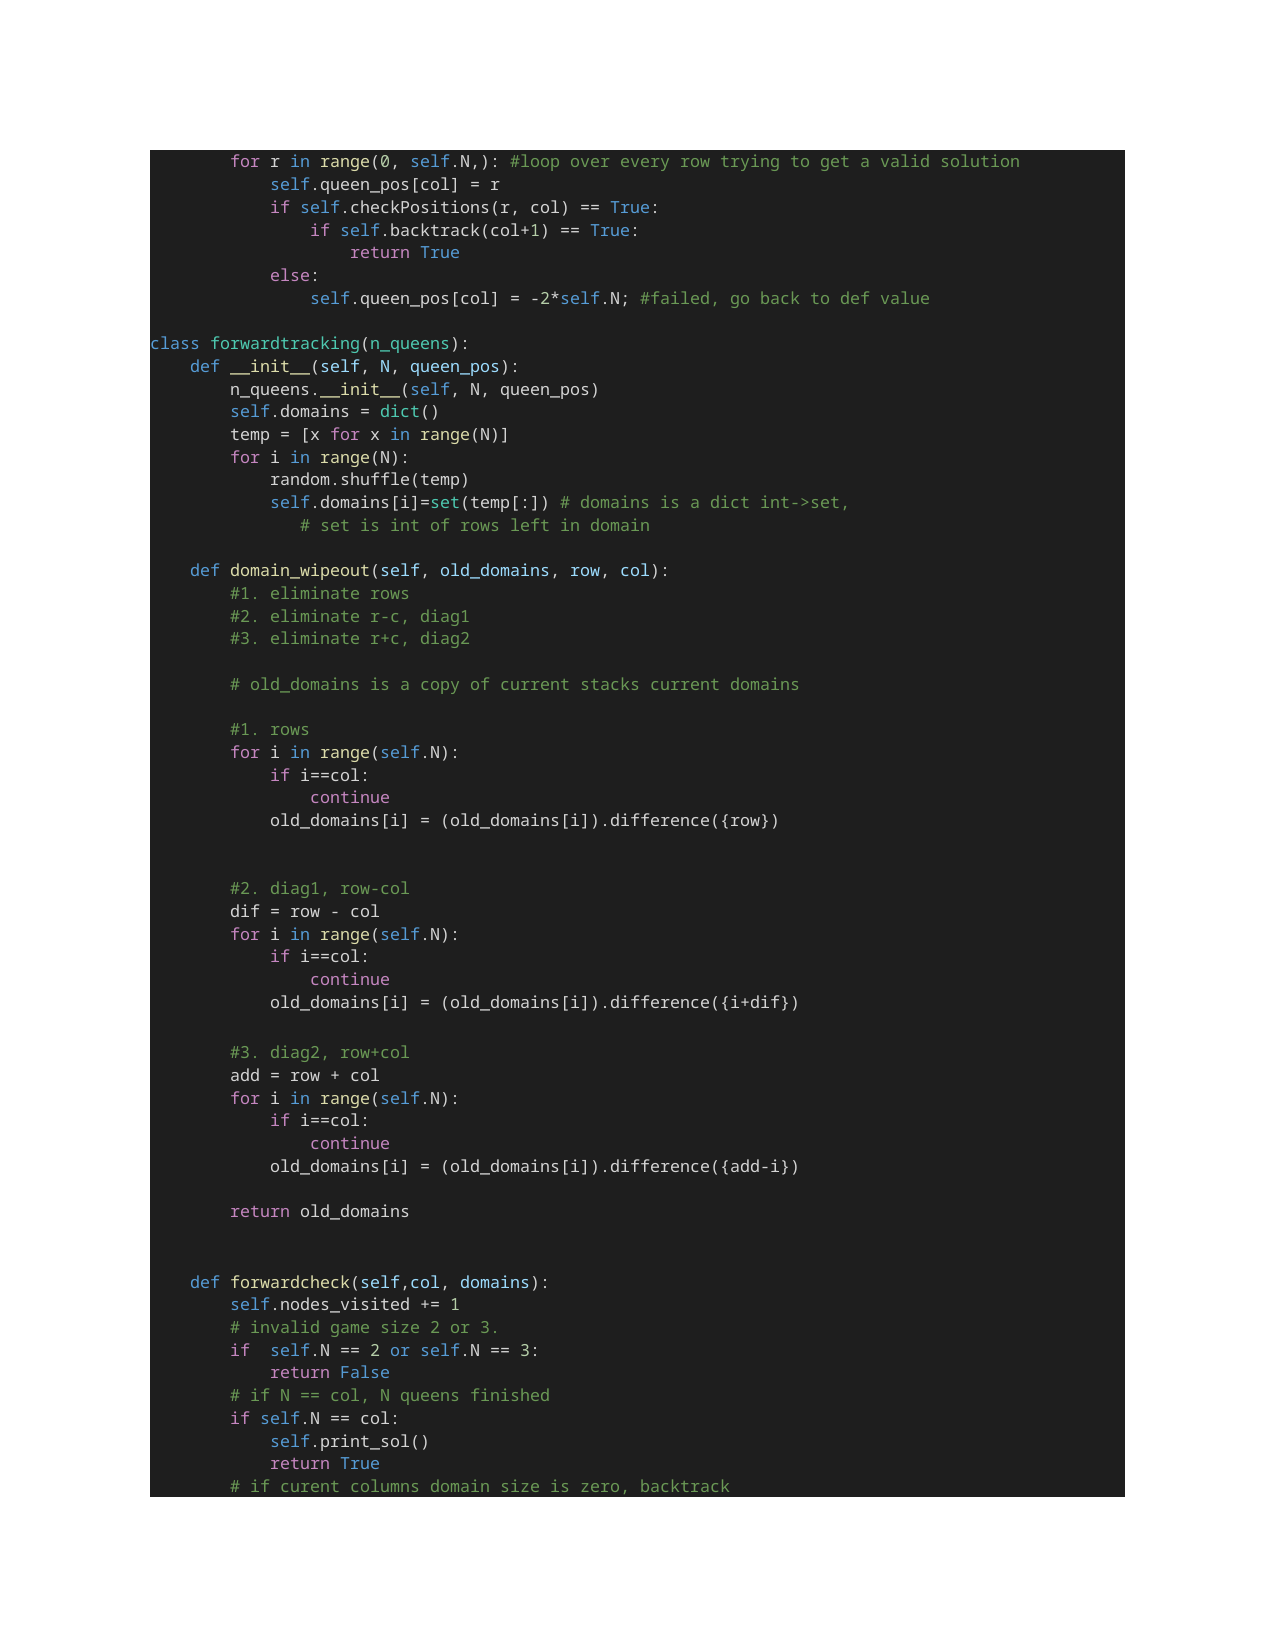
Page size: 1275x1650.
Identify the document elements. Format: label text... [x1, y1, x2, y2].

text for i in range(N): [150, 445, 1125, 468]
text def domain_wipeout(self, old_domains, row, col): [150, 559, 1125, 581]
text random.shuffle(temp) [150, 468, 1125, 491]
text # if N == col, N queens finished [150, 1384, 1125, 1407]
text # invalid game size 2 or 3. [150, 1316, 1125, 1338]
text for i in range(self.N): [150, 922, 1125, 945]
text return False [150, 1361, 1125, 1384]
text #3. eliminate r+c, diag2 [150, 627, 1125, 649]
text if self.backtrack(col+1) == True: [150, 218, 1125, 241]
text # if curent columns domain size is zero, backtrack [150, 1475, 1125, 1497]
text #2. diag1, row-col [150, 877, 1125, 899]
text if self.N == 2 or self.N == 3: [150, 1338, 1125, 1361]
text if self.checkPositions(r, col) == True: [150, 195, 1125, 218]
text self.print_sol() [150, 1429, 1125, 1452]
text self.nodes_visited += 1 [150, 1293, 1125, 1316]
text temp = [x for x in range(N)] [150, 422, 1125, 445]
text for i in range(self.N): [150, 1086, 1125, 1109]
text if i==col: [150, 763, 1125, 786]
text return True [150, 241, 1125, 263]
text add = row + col [150, 1064, 1125, 1086]
text #2. eliminate r-c, diag1 [150, 604, 1125, 627]
text old_domains[i] = (old_domains[i]).difference({row}) [150, 808, 1125, 831]
text self.domains[i]=set(temp[:]) # domains is a dict int->set, [150, 491, 1125, 513]
text # set is int of rows left in domain [150, 513, 1125, 536]
text for r in range(0, self.N,): #loop over every row trying to get a valid solution [150, 150, 1125, 173]
text return old_domains [150, 1200, 1125, 1223]
text #1. eliminate rows [150, 581, 1125, 604]
text continue [150, 967, 1125, 990]
text if i==col: [150, 945, 1125, 967]
text if self.N == col: [150, 1407, 1125, 1429]
text old_domains[i] = (old_domains[i]).difference({i+dif}) [150, 990, 1125, 1013]
text #3. diag2, row+col [150, 1041, 1125, 1064]
text #1. rows [150, 718, 1125, 740]
text self.queen_pos[col] = -2*self.N; #failed, go back to def value [150, 286, 1125, 309]
text def forwardcheck(self,col, domains): [150, 1270, 1125, 1293]
text def __init__(self, N, queen_pos): [150, 354, 1125, 377]
text continue [150, 786, 1125, 808]
text n_queens.__init__(self, N, queen_pos) [150, 377, 1125, 400]
text class forwardtracking(n_queens): [150, 332, 1125, 354]
text continue [150, 1132, 1125, 1154]
text else: [150, 263, 1125, 286]
text return True [150, 1452, 1125, 1475]
text self.domains = dict() [150, 400, 1125, 422]
text old_domains[i] = (old_domains[i]).difference({add-i}) [150, 1154, 1125, 1177]
text for i in range(self.N): [150, 740, 1125, 763]
text if i==col: [150, 1109, 1125, 1132]
text # old_domains is a copy of current stacks current domains [150, 672, 1125, 695]
text self.queen_pos[col] = r [150, 173, 1125, 195]
text dif = row - col [150, 899, 1125, 922]
